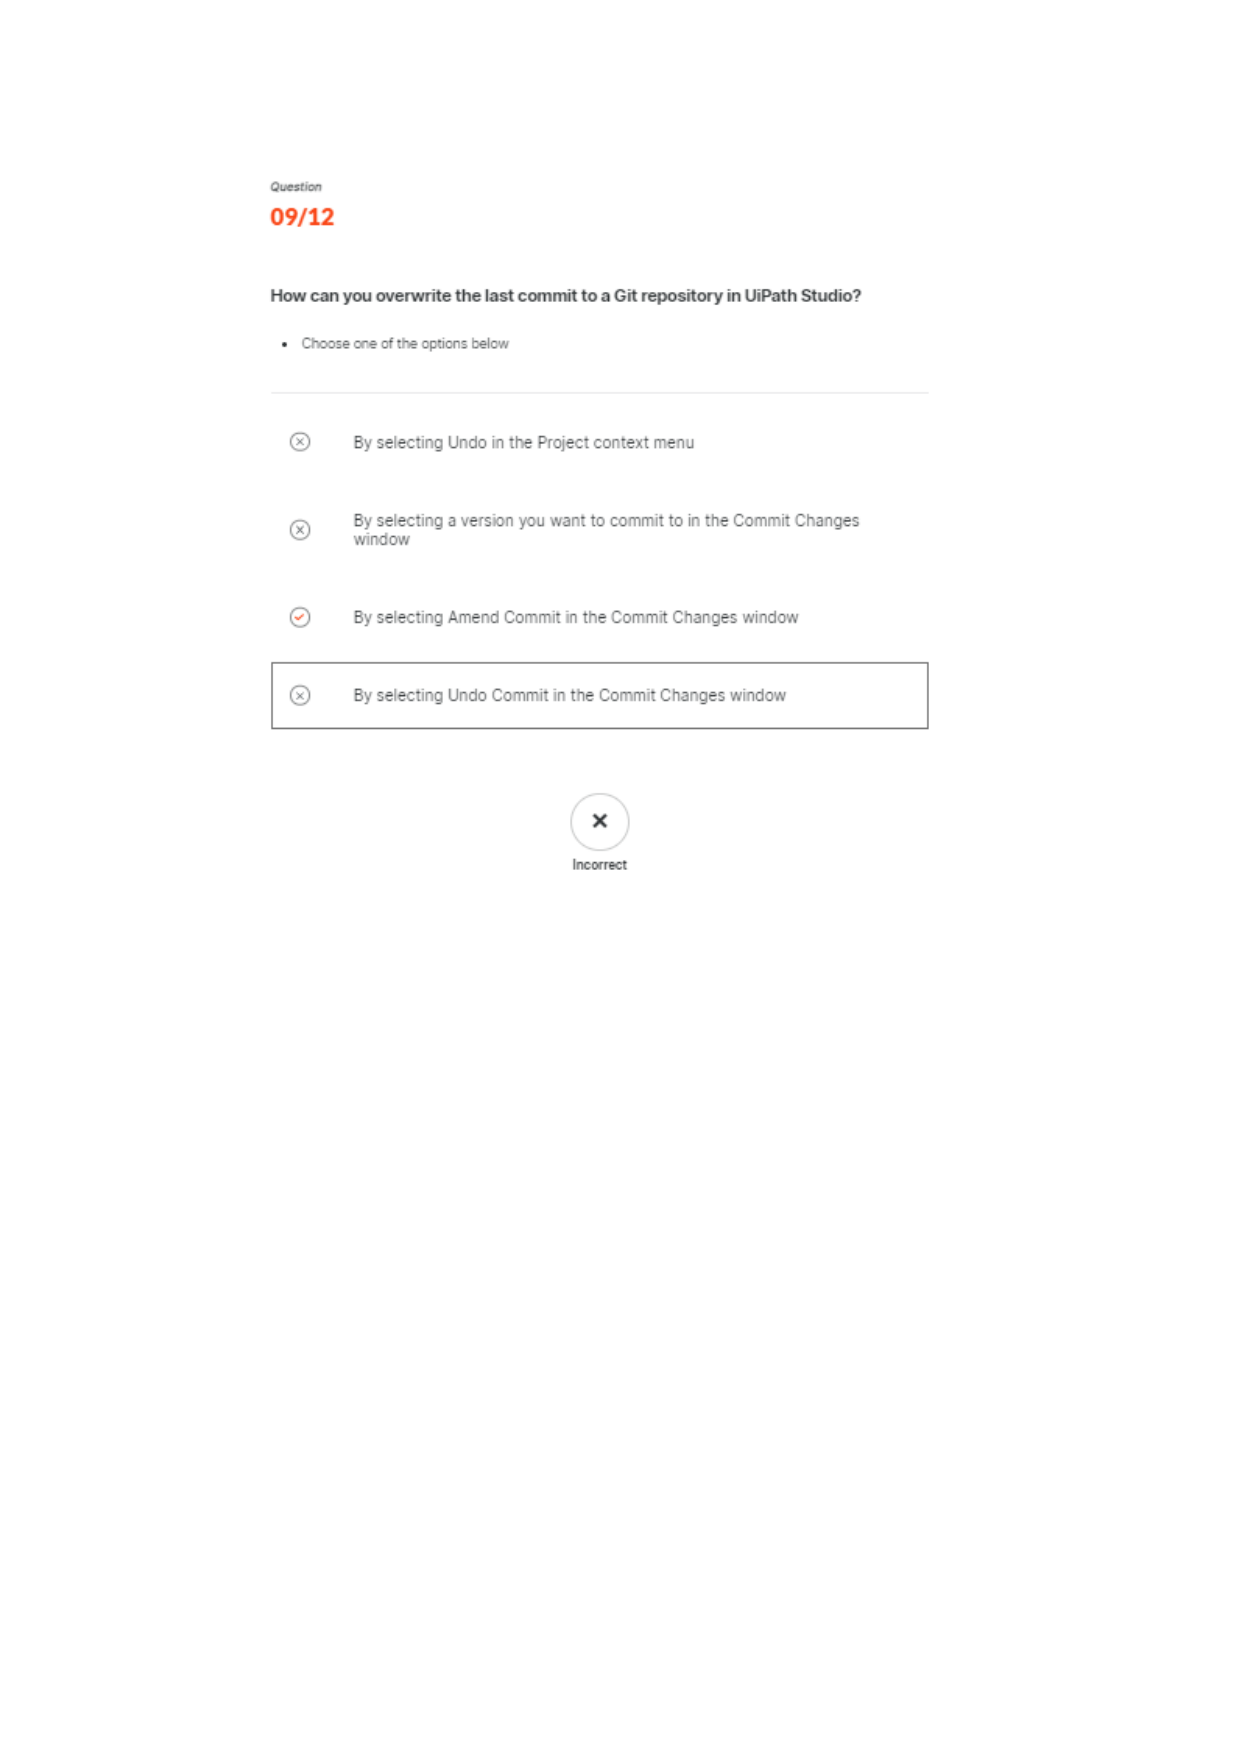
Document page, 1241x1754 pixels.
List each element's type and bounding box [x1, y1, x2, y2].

picture [150, 150, 1091, 898]
